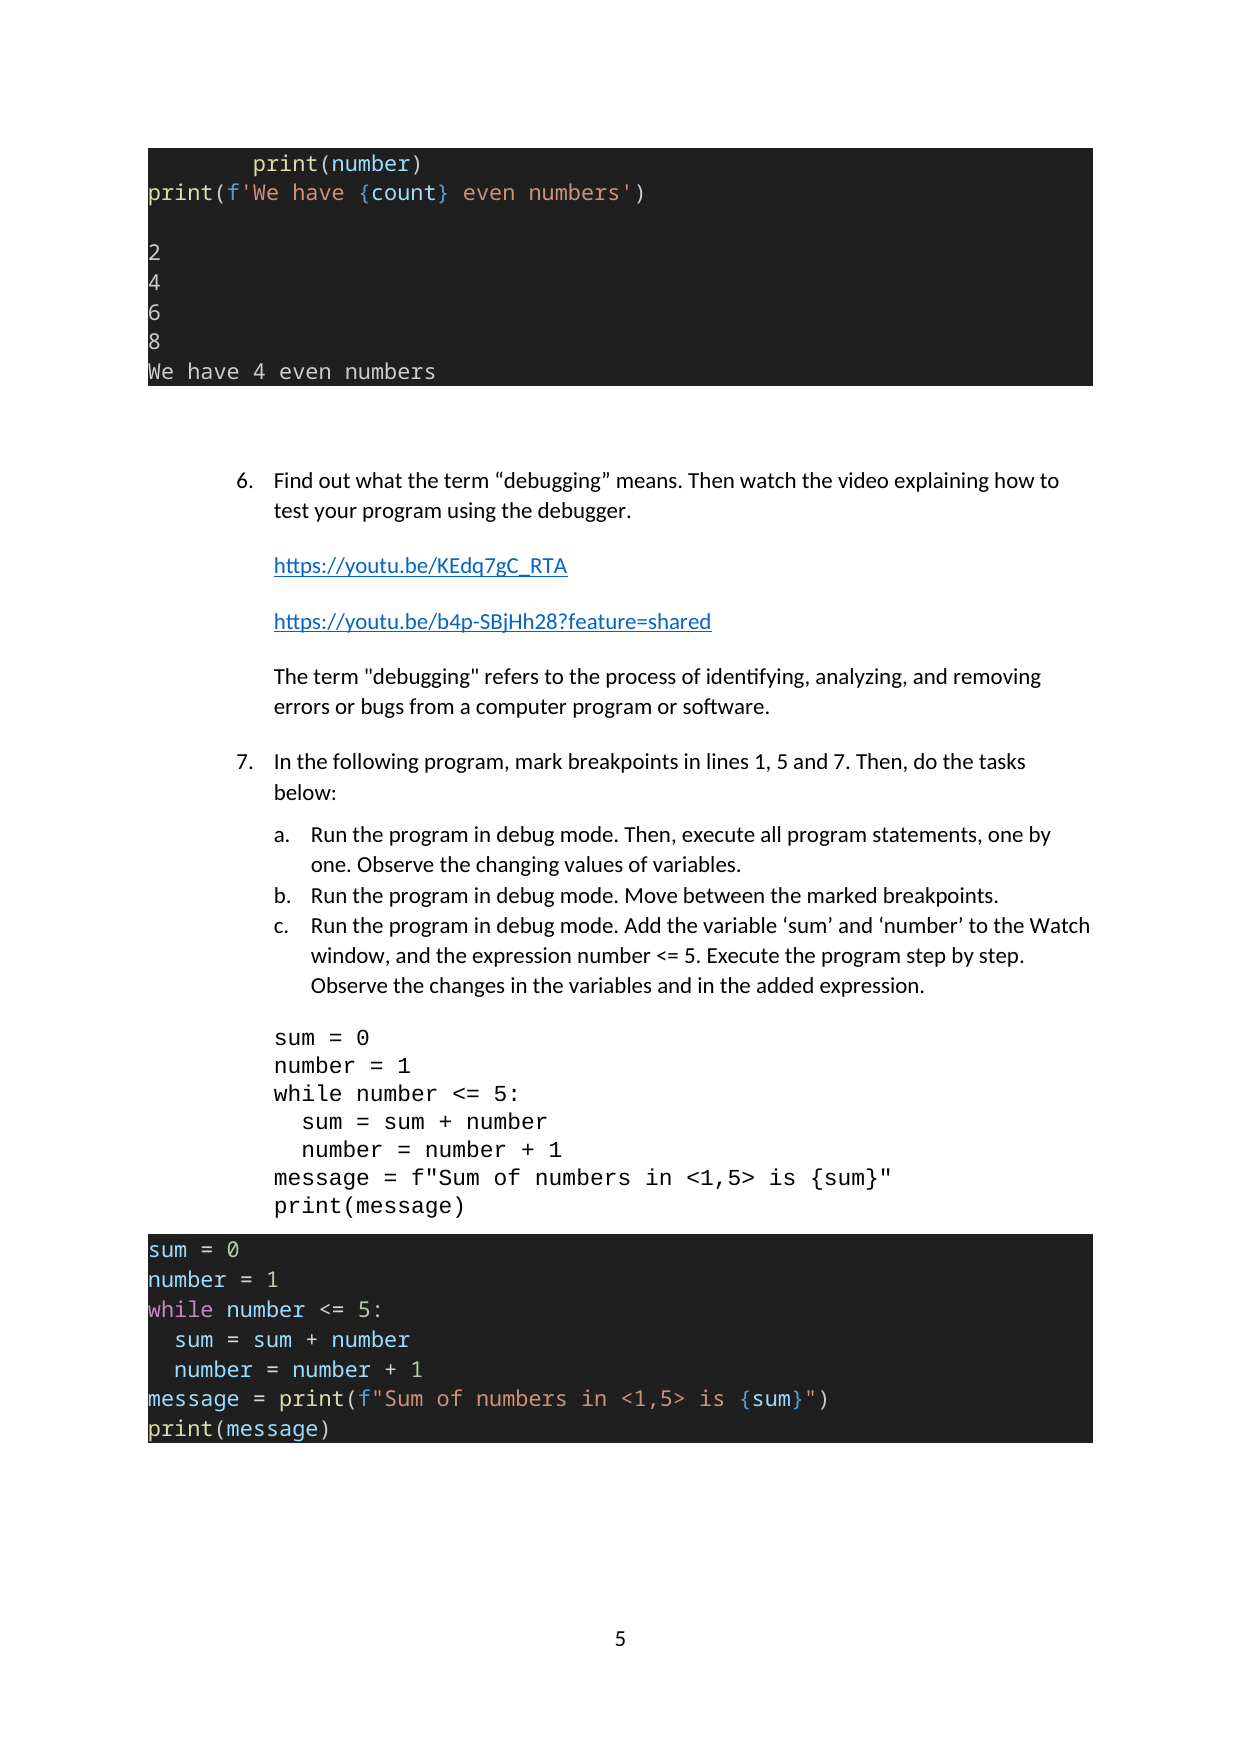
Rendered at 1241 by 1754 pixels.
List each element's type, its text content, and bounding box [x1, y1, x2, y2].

text 2 [148, 237, 1093, 267]
text number = number + 1 [148, 1354, 1093, 1383]
text print(f'We have {count} even numbers') [148, 177, 1093, 207]
list The term "debugging" refers to the process of identifying, analyzing, and removing errors or bugs from a computer program or software. [273, 662, 1093, 720]
text while number <= 5: [148, 1294, 1093, 1324]
text message = print(f"Sum of numbers in <1,5> is {sum}") [148, 1383, 1093, 1413]
text number = 1 [148, 1264, 1093, 1294]
text 8 We have 4 even numbers [148, 326, 1093, 386]
text Run the program in debug mode. Move between the marked breakpoints. [273, 881, 1093, 909]
text 6 [148, 297, 1093, 326]
list sum = 0 number = 1 while number <= 5: sum = sum + number number = number + 1 message = f"Sum of numbers in <1,5> is {sum}" print(message) [273, 1027, 1093, 1220]
list https://youtu.be/b4p-SBjHh28?feature=shared [273, 607, 1093, 635]
text In the following program, mark breakpoints in lines 1, 5 and 7. Then, do the tasks below: [236, 747, 1093, 806]
text Find out what the term “debugging” means. Then watch the video explaining how to test your program using the debugger. [236, 466, 1093, 524]
text 4 [148, 267, 1093, 297]
text sum = sum + number [148, 1324, 1093, 1354]
text Run the program in debug mode. Then, execute all program statements, one by one. Observe the changing values of variables. [273, 820, 1093, 878]
text print(number) [148, 148, 1093, 177]
text Run the program in debug mode. Add the variable ‘sum’ and ‘number’ to the Watch window, and the expression number <= 5. Execute the program step by step. Observe the changes in the variables and in the added expression. [273, 911, 1093, 999]
list https://youtu.be/KEdq7gC_RTA [273, 552, 1093, 579]
text print(message) [148, 1413, 1093, 1443]
text sum = 0 [148, 1234, 1093, 1264]
